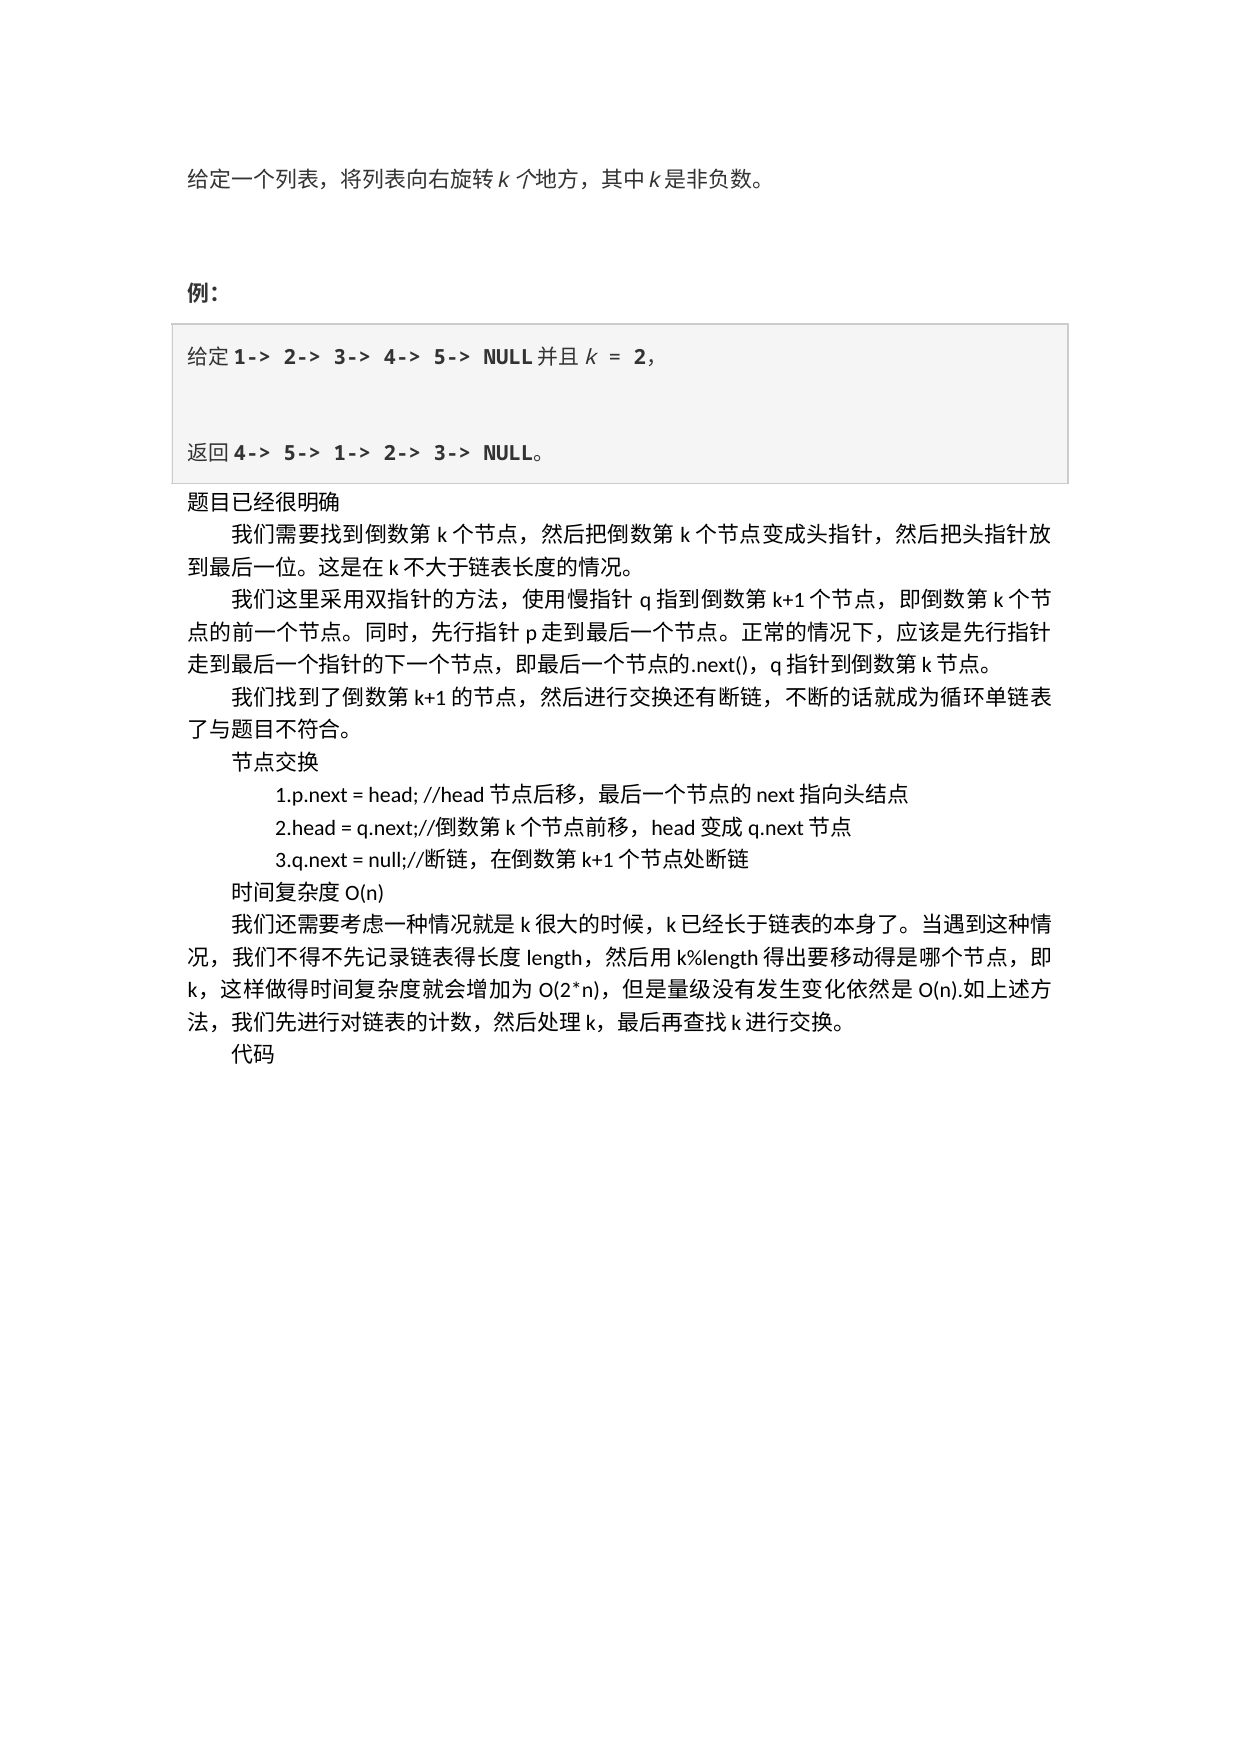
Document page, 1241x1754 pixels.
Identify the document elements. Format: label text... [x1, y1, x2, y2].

text 给定1-> 2-> 3-> 4-> 5-> NULL并且k = 2， [173, 325, 1067, 371]
text 2.head = q.next;//倒数第k个节点前移，head变成q.next节点 [187, 809, 1053, 842]
text 我们这里采用双指针的方法，使用慢指针q指到倒数第k+1个节点，即倒数第k个节点的前一个节点。同时，先行指针p走到最后一个节点。正常的情况下，应该是先行指针走到最后一个指针的下一个节点，即最后一个节点的.next()，q指针到倒数第k节点。 [187, 582, 1053, 679]
text 例： [187, 275, 1053, 308]
text 给定一个列表，将列表向右旋转k个地方，其中k是非负数。 [187, 162, 1053, 194]
text 我们还需要考虑一种情况就是k很大的时候，k已经长于链表的本身了。当遇到这种情况，我们不得不先记录链表得长度length，然后用k%length得出要移动得是哪个节点，即k，这样做得时间复杂度就会增加为O(2*n)，但是量级没有发生变化依然是O(n).如上述方法，我们先进行对链表的计数，然后处理k，最后再查找k进行交换。 [187, 907, 1053, 1037]
text 1.p.next = head; //head节点后移，最后一个节点的next指向头结点 [187, 777, 1053, 809]
text 时间复杂度O(n) [187, 874, 1053, 907]
text 我们找到了倒数第k+1的节点，然后进行交换还有断链，不断的话就成为循环单链表了与题目不符合。 [187, 679, 1053, 744]
text 题目已经很明确 [187, 484, 1053, 517]
text 节点交换 [187, 744, 1053, 777]
text 我们需要找到倒数第k个节点，然后把倒数第k个节点变成头指针，然后把头指针放到最后一位。这是在k不大于链表长度的情况。 [187, 517, 1053, 582]
text 返回4-> 5-> 1-> 2-> 3-> NULL。 [173, 419, 1067, 483]
text 3.q.next = null;//断链，在倒数第k+1个节点处断链 [187, 842, 1053, 874]
text 代码 [187, 1037, 1053, 1069]
